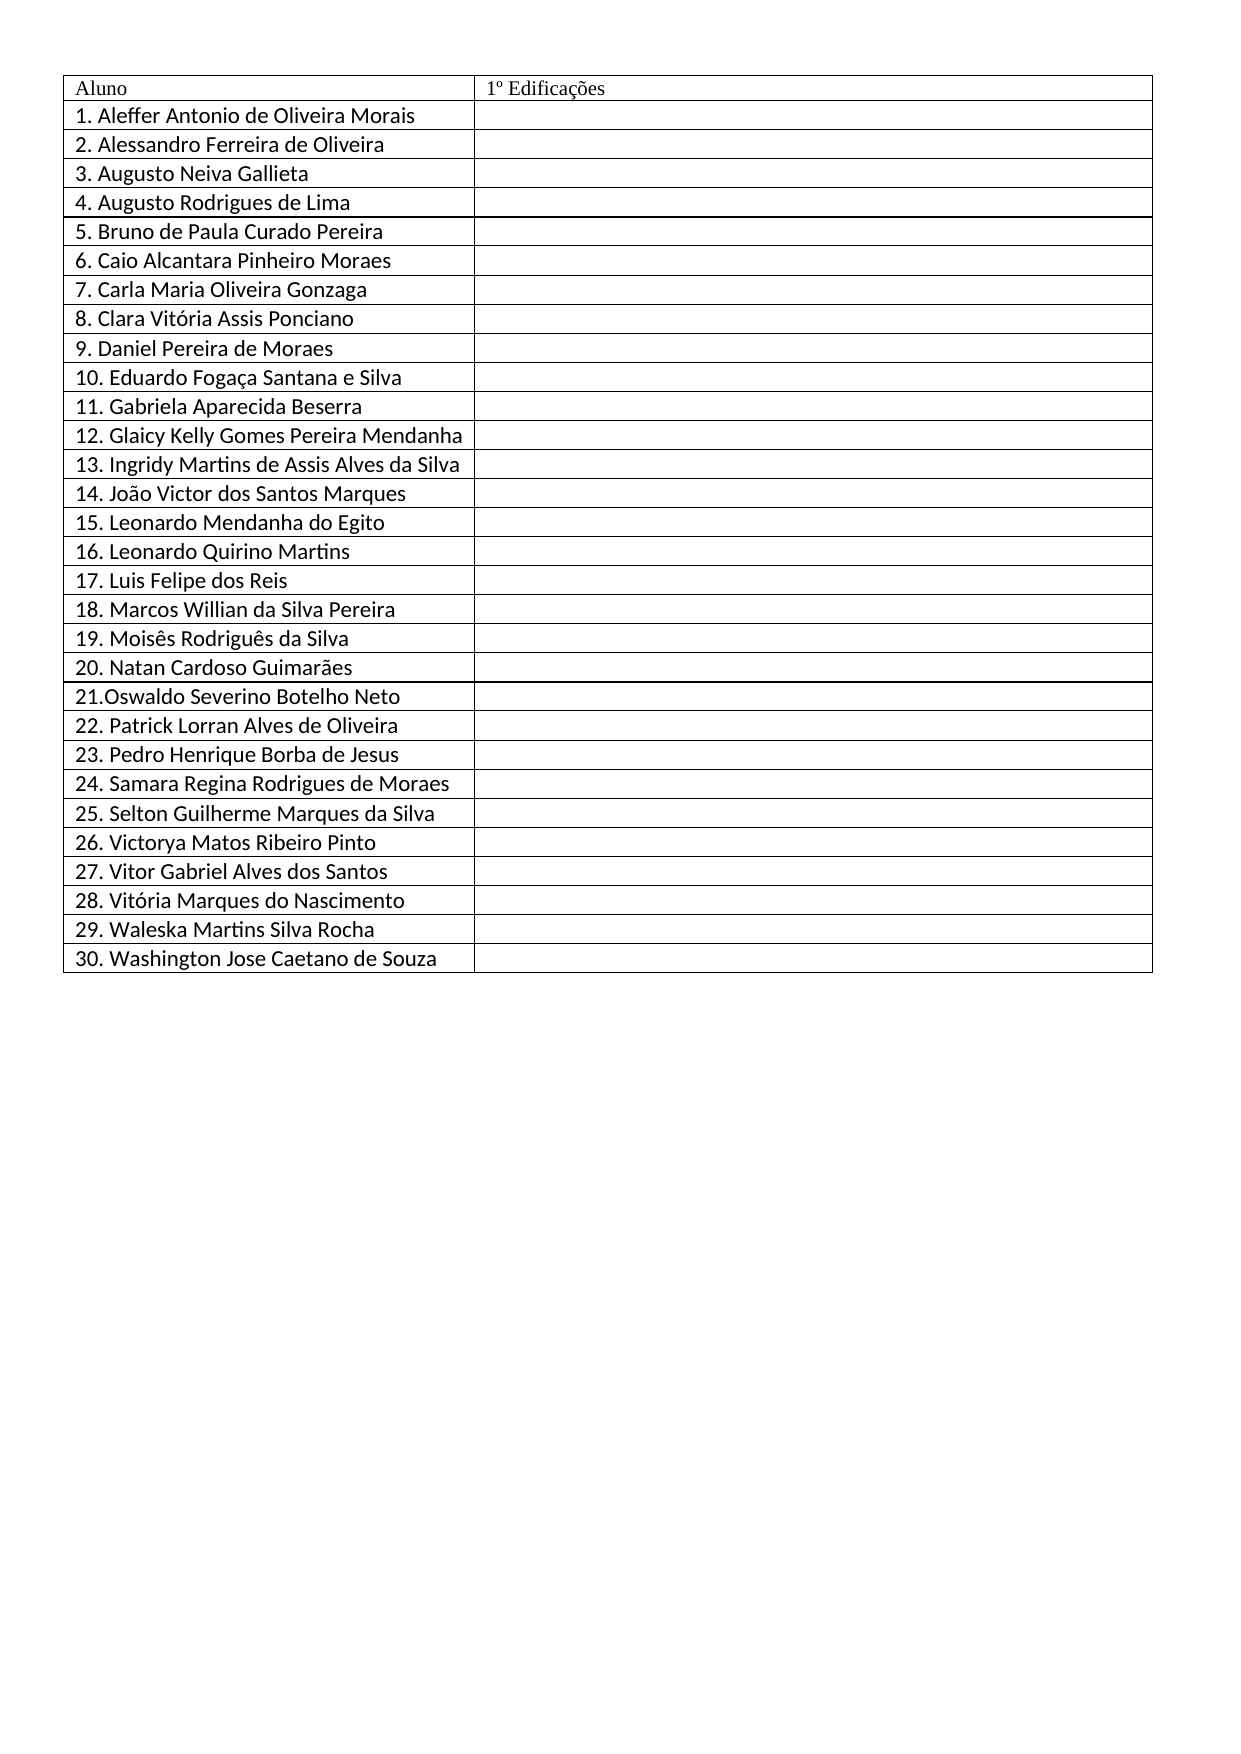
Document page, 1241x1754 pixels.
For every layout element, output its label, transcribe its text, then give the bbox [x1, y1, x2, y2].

table_cell 2. Alessandro Ferreira de Oliveira [64, 130, 474, 158]
table_cell [475, 188, 1152, 216]
table_cell 17. Luis Felipe dos Reis [64, 566, 474, 594]
table_cell [475, 537, 1152, 565]
table_cell [475, 915, 1152, 943]
table_cell 24. Samara Regina Rodrigues de Moraes [64, 770, 474, 798]
table_cell 8. Clara Vitória Assis Ponciano [64, 305, 474, 333]
table_cell [475, 595, 1152, 623]
table_cell 16. Leonardo Quirino Martins [64, 537, 474, 565]
table_cell 1. Aleffer Antonio de Oliveira Morais [64, 101, 474, 129]
table_cell [475, 944, 1152, 972]
table_cell [475, 130, 1152, 158]
table_cell 14. João Victor dos Santos Marques [64, 479, 474, 507]
table_cell 9. Daniel Pereira de Moraes [64, 334, 474, 362]
table_cell 19. Moisês Rodriguês da Silva [64, 624, 474, 652]
table_cell [475, 770, 1152, 798]
table_cell [475, 799, 1152, 827]
table_cell [475, 624, 1152, 652]
table_cell [475, 479, 1152, 507]
table_cell 30. Washington Jose Caetano de Souza [64, 944, 474, 972]
table_cell [475, 246, 1152, 274]
table_cell [475, 305, 1152, 333]
table_cell 22. Patrick Lorran Alves de Oliveira [64, 711, 474, 739]
table_cell [475, 741, 1152, 768]
table_header Aluno [64, 76, 474, 100]
table_cell [475, 334, 1152, 362]
table_cell 5. Bruno de Paula Curado Pereira [64, 218, 474, 245]
table_cell 25. Selton Guilherme Marques da Silva [64, 799, 474, 827]
table_cell 23. Pedro Henrique Borba de Jesus [64, 741, 474, 768]
table_cell 3. Augusto Neiva Gallieta [64, 159, 474, 187]
table_cell [475, 508, 1152, 536]
table_cell 18. Marcos Willian da Silva Pereira [64, 595, 474, 623]
table_cell [475, 276, 1152, 303]
table_cell 15. Leonardo Mendanha do Egito [64, 508, 474, 536]
table_cell 13. Ingridy Martins de Assis Alves da Silva [64, 450, 474, 478]
table_cell 26. Victorya Matos Ribeiro Pinto [64, 828, 474, 856]
table_cell [475, 828, 1152, 856]
table_cell [475, 159, 1152, 187]
table_cell 28. Vitória Marques do Nascimento [64, 886, 474, 914]
table_cell [475, 218, 1152, 245]
table_cell 6. Caio Alcantara Pinheiro Moraes [64, 246, 474, 274]
table_cell [475, 363, 1152, 391]
table_cell 7. Carla Maria Oliveira Gonzaga [64, 276, 474, 303]
table_cell [475, 101, 1152, 129]
table_cell [475, 653, 1152, 681]
table_cell 29. Waleska Martins Silva Rocha [64, 915, 474, 943]
table_cell 12. Glaicy Kelly Gomes Pereira Mendanha [64, 421, 474, 449]
table_cell 20. Natan Cardoso Guimarães [64, 653, 474, 681]
table_cell [475, 857, 1152, 885]
table_cell [475, 392, 1152, 420]
table_cell [475, 421, 1152, 449]
table_header 1º Edificações [475, 76, 1152, 100]
table_cell 27. Vitor Gabriel Alves dos Santos [64, 857, 474, 885]
table_cell 11. Gabriela Aparecida Beserra [64, 392, 474, 420]
table_cell [475, 566, 1152, 594]
table_cell [475, 683, 1152, 710]
table_cell [475, 886, 1152, 914]
table_cell [475, 450, 1152, 478]
table_cell 21.Oswaldo Severino Botelho Neto [64, 683, 474, 710]
table_cell 4. Augusto Rodrigues de Lima [64, 188, 474, 216]
table_cell 10. Eduardo Fogaça Santana e Silva [64, 363, 474, 391]
table_cell [475, 711, 1152, 739]
